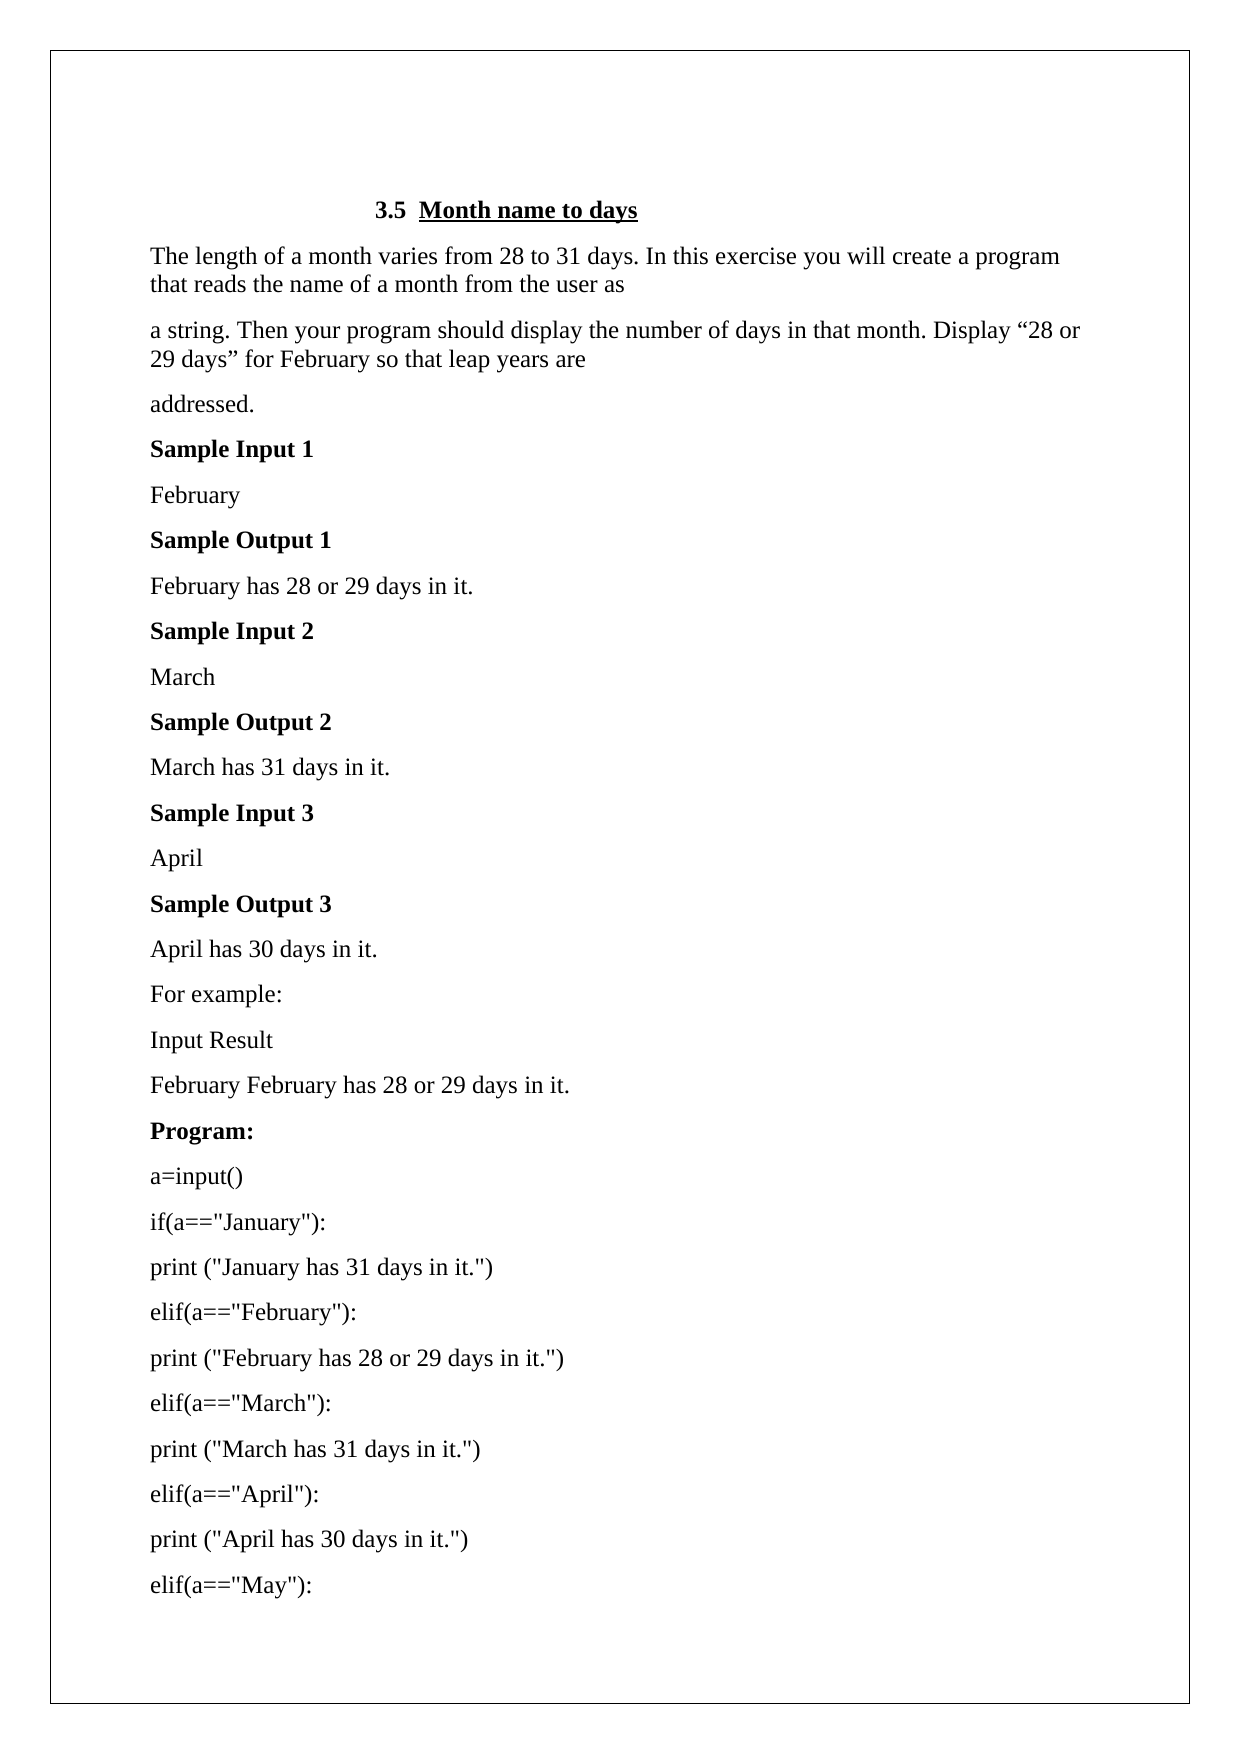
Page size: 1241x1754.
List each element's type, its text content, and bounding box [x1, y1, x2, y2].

text February [150, 480, 1090, 509]
text print ("April has 30 days in it.") [150, 1524, 1090, 1553]
text a string. Then your program should display the number of days in that month. Display “28 or 29 days” for February so that leap years are [150, 315, 1090, 372]
text elif(a=="February"): [150, 1297, 1090, 1326]
text April [150, 843, 1090, 872]
text print ("January has 31 days in it.") [150, 1252, 1090, 1281]
text Sample Output 3 [150, 889, 1090, 917]
text April has 30 days in it. [150, 934, 1090, 963]
text February has 28 or 29 days in it. [150, 571, 1090, 599]
text a=input() [150, 1161, 1090, 1190]
text if(a=="January"): [150, 1207, 1090, 1235]
text 3.5 Month name to days [150, 195, 1090, 224]
text print ("February has 28 or 29 days in it.") [150, 1343, 1090, 1372]
text The length of a month varies from 28 to 31 days. In this exercise you will create a program that reads the name of a month from the user as [150, 241, 1090, 298]
text elif(a=="March"): [150, 1388, 1090, 1417]
text print ("March has 31 days in it.") [150, 1434, 1090, 1462]
text Sample Input 1 [150, 434, 1090, 463]
text Sample Input 2 [150, 616, 1090, 645]
text addressed. [150, 389, 1090, 418]
text February February has 28 or 29 days in it. [150, 1070, 1090, 1099]
text March [150, 662, 1090, 690]
text Sample Input 3 [150, 798, 1090, 827]
text elif(a=="May"): [150, 1570, 1090, 1599]
text March has 31 days in it. [150, 752, 1090, 781]
text elif(a=="April"): [150, 1479, 1090, 1508]
text Sample Output 2 [150, 707, 1090, 736]
text Sample Output 1 [150, 525, 1090, 554]
text Input Result [150, 1025, 1090, 1054]
text For example: [150, 979, 1090, 1008]
text Program: [150, 1116, 1090, 1144]
